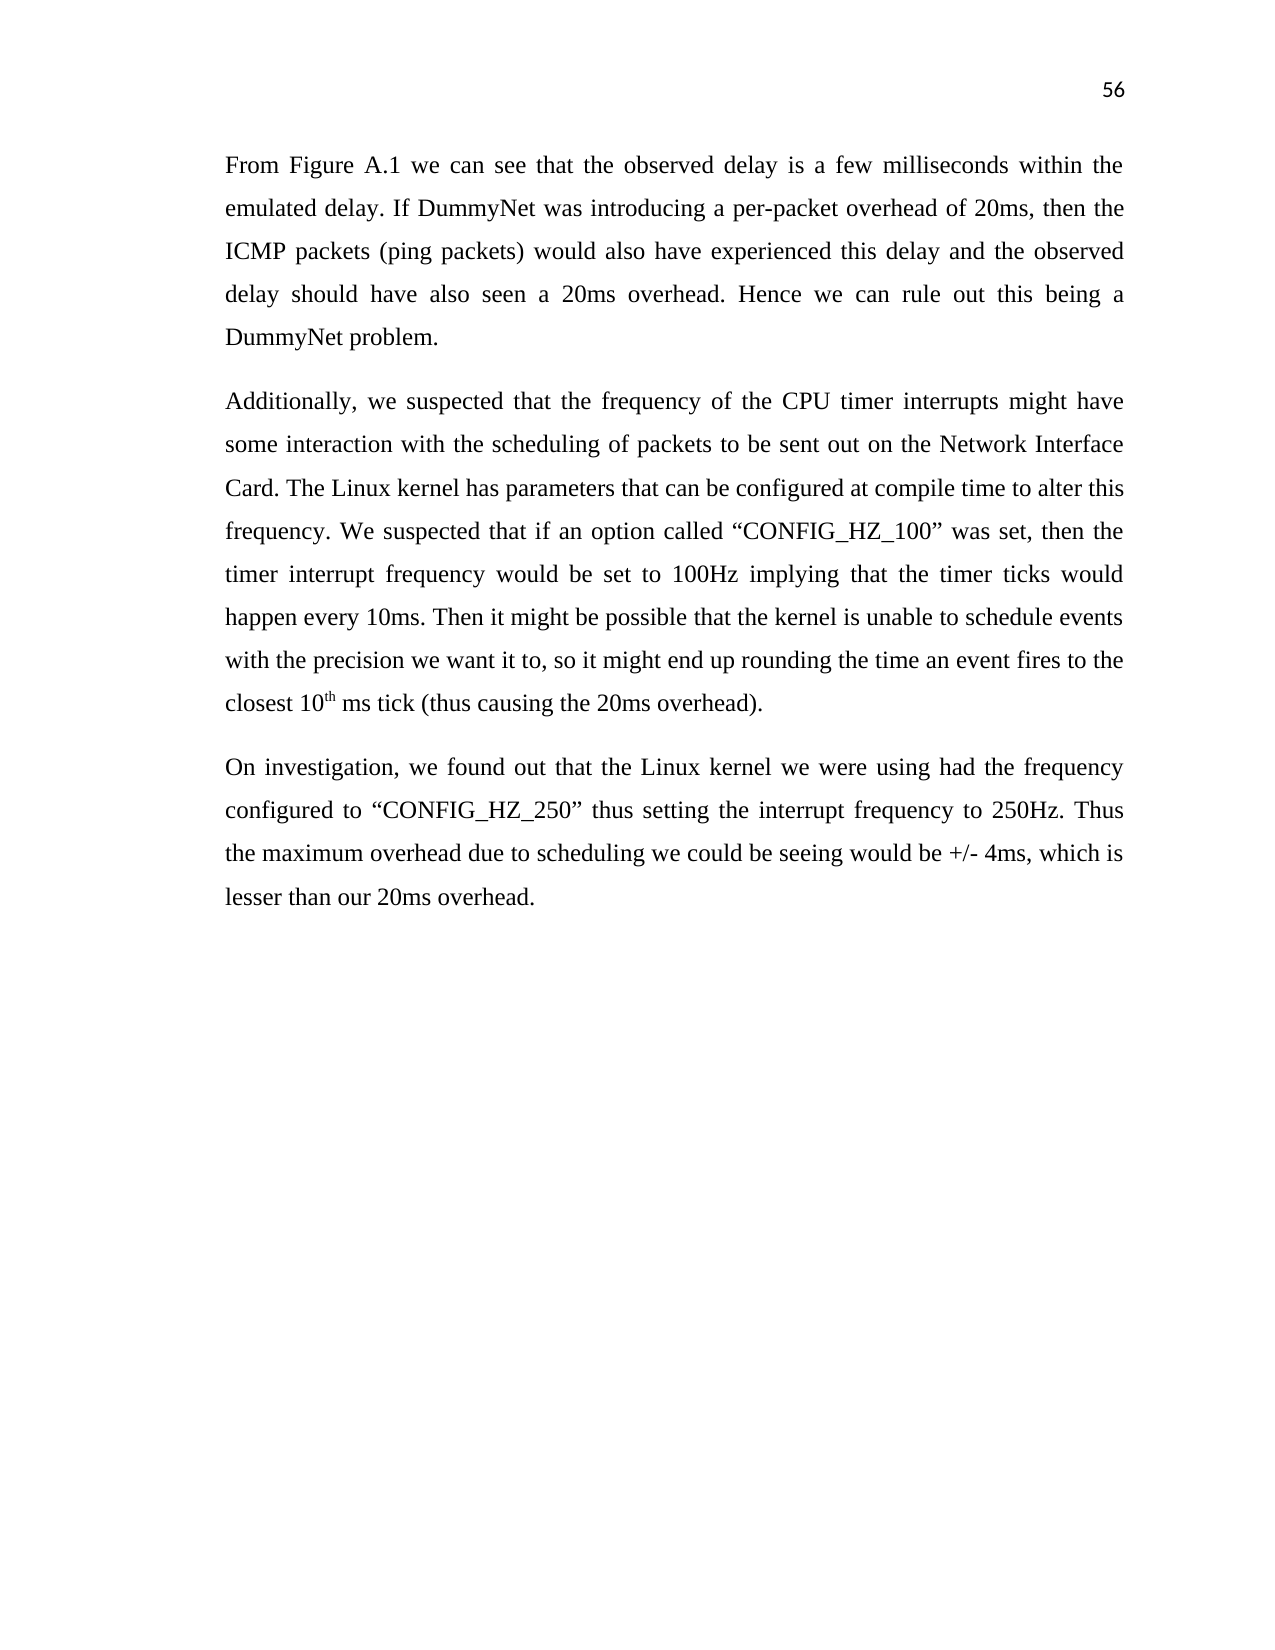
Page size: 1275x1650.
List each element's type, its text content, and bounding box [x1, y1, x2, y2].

text On investigation, we found out that the Linux kernel we were using had the frequency configured to “CONFIG_HZ_250” thus setting the interrupt frequency to 250Hz. Thus the maximum overhead due to scheduling we could be seeing would be +/- 4ms, which is lesser than our 20ms overhead. [225, 752, 1125, 910]
text From Figure A.1 we can see that the observed delay is a few milliseconds within the emulated delay. If DummyNet was introducing a per-packet overhead of 20ms, then the ICMP packets (ping packets) would also have experienced this delay and the observed delay should have also seen a 20ms overhead. Hence we can rule out this being a DummyNet problem. [225, 150, 1125, 351]
text Additionally, we suspected that the frequency of the CPU timer interrupts might have some interaction with the scheduling of packets to be sent out on the Network Interface Card. The Linux kernel has parameters that can be configured at compile time to alter this frequency. We suspected that if an option called “CONFIG_HZ_100” was set, then the timer interrupt frequency would be set to 100Hz implying that the timer ticks would happen every 10ms. Then it might be possible that the kernel is unable to schedule events with the precision we want it to, so it might end up rounding the time an event fires to the closest 10th ms tick (thus causing the 20ms overhead). [225, 386, 1125, 717]
